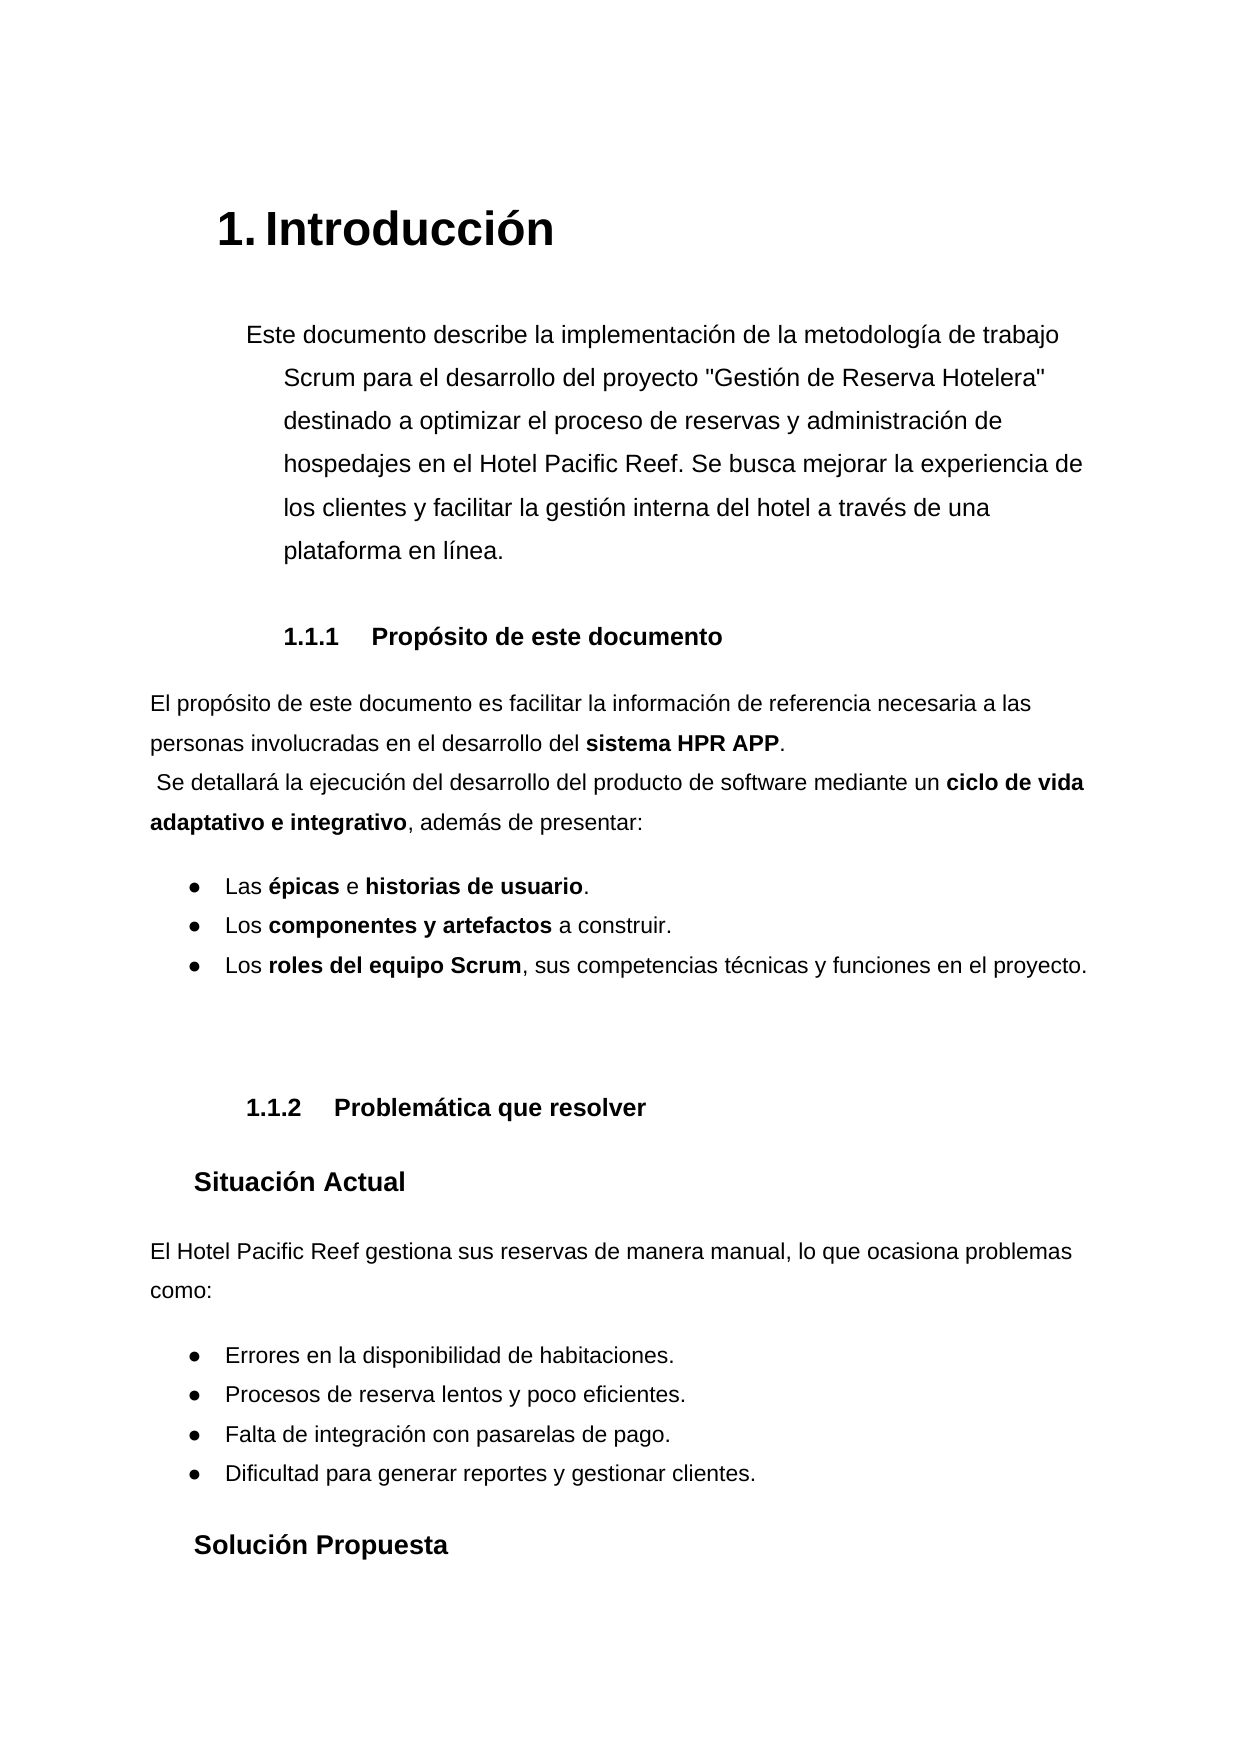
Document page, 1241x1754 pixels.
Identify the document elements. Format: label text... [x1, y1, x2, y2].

list Las épicas e historias de usuario. [187, 873, 1090, 899]
subtitle 1.1.2 Problemática que resolver [246, 1093, 1090, 1122]
subtitle Este documento describe la implementación de la metodología de trabajo Scrum para el desarrollo del proyecto "Gestión de Reserva Hotelera" destinado a optimizar el proceso de reservas y administración de hospedajes en el Hotel Pacific Reef. Se busca mejorar la experiencia de los clientes y facilitar la gestión interna del hotel a través de una plataforma en línea. 1.1.1 Propósito de este documento [246, 320, 1090, 651]
list Dificultad para generar reportes y gestionar clientes. [187, 1460, 1090, 1486]
list Errores en la disponibilidad de habitaciones. [187, 1342, 1090, 1368]
list Los roles del equipo Scrum, sus competencias técnicas y funciones en el proyecto. [187, 952, 1090, 978]
subtitle 1. Introducción [217, 200, 1090, 255]
subtitle Solución Propuesta [194, 1529, 1090, 1560]
list Procesos de reserva lentos y poco eficientes. [187, 1381, 1090, 1407]
subtitle Situación Actual [194, 1166, 1090, 1197]
text El propósito de este documento es facilitar la información de referencia necesaria a las personas involucradas en el desarrollo del sistema HPR APP. Se detallará la ejecución del desarrollo del producto de software mediante un ciclo de vida adaptativo e integrativo, además de presentar: [150, 690, 1090, 835]
list Los componentes y artefactos a construir. [187, 912, 1090, 939]
text El Hotel Pacific Reef gestiona sus reservas de manera manual, lo que ocasiona problemas como: [150, 1238, 1090, 1303]
list Falta de integración con pasarelas de pago. [187, 1421, 1090, 1447]
